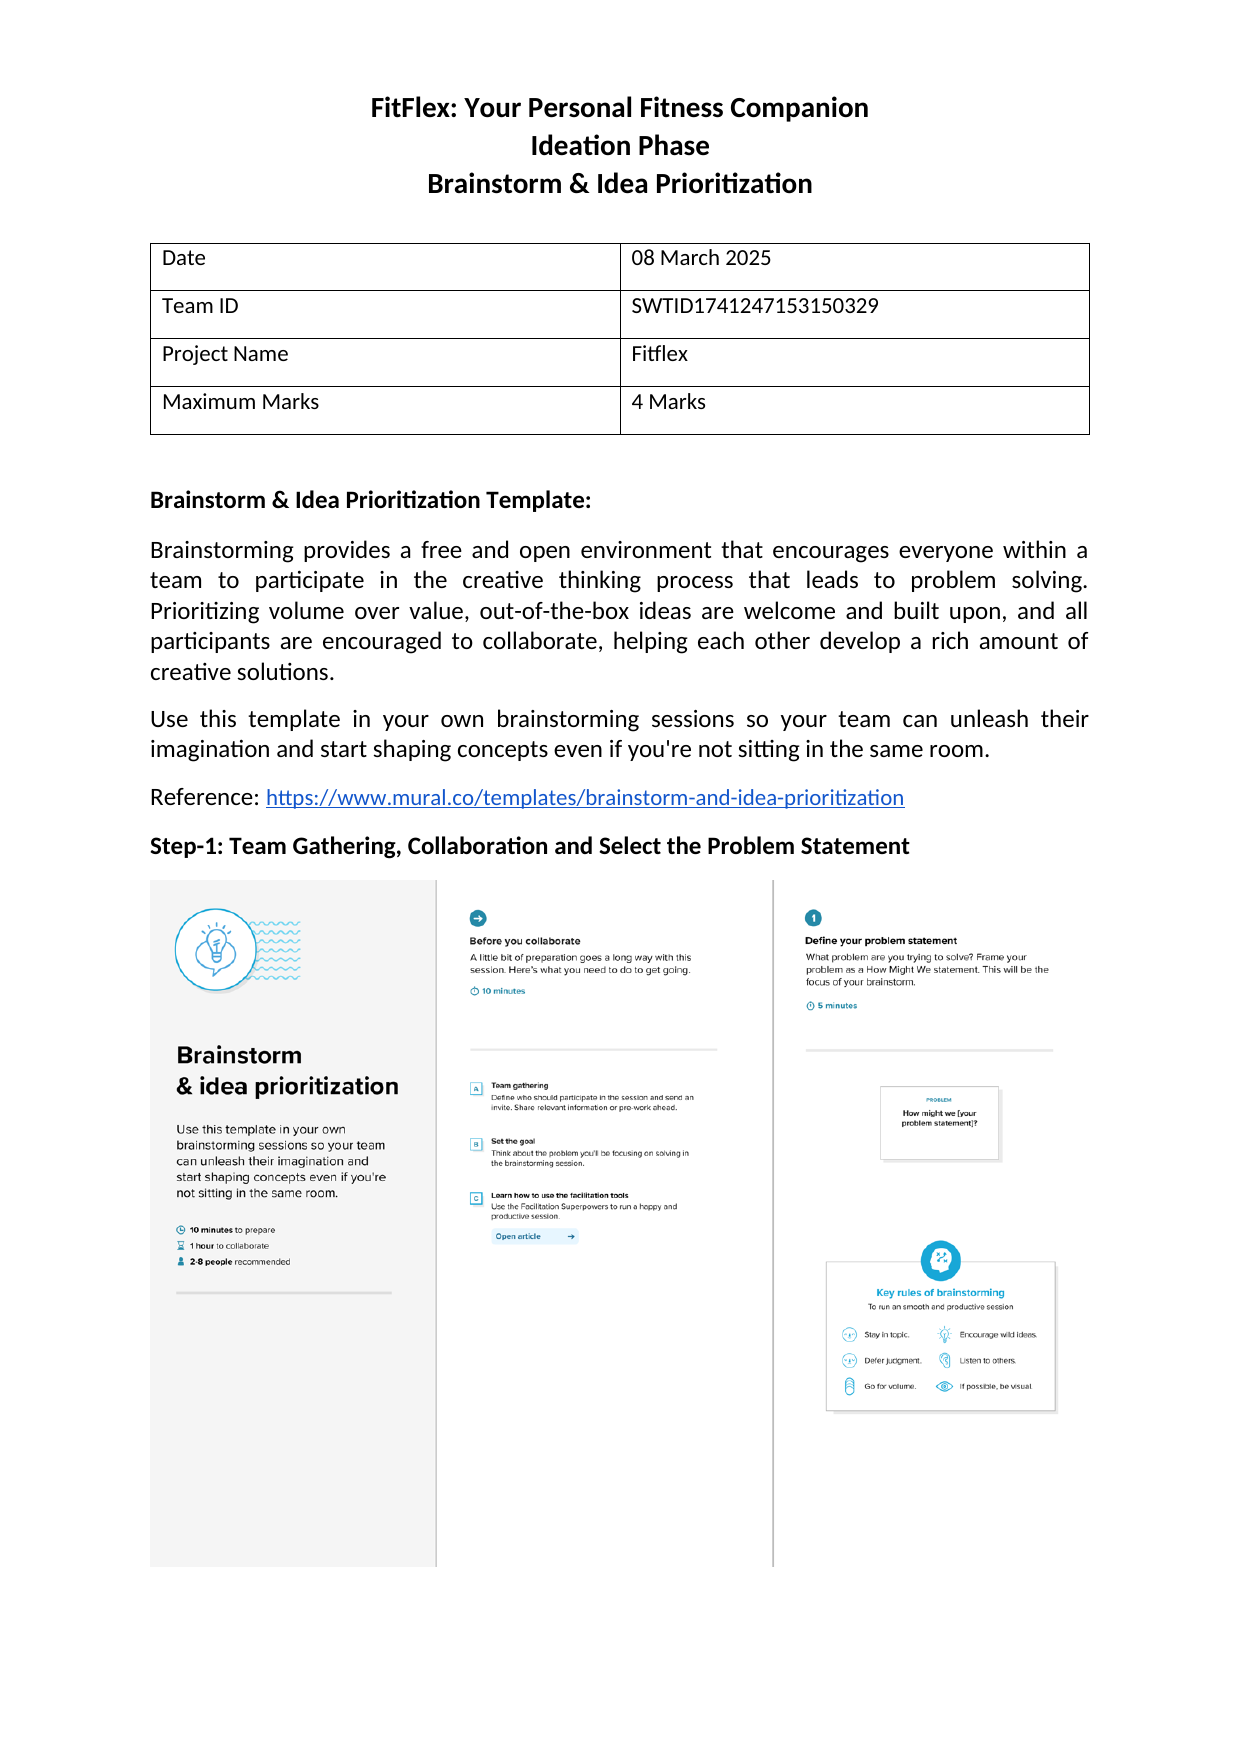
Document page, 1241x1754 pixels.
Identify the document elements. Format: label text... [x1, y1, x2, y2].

text Brainstorm & Idea Prioritization [150, 166, 1090, 201]
text Step-1: Team Gathering, Collaboration and Select the Problem Statement [150, 830, 1090, 861]
table_cell 4 Marks [621, 387, 1089, 434]
table_cell Maximum Marks [151, 387, 620, 434]
text Ideation Phase [150, 127, 1090, 163]
text Brainstorming provides a free and open environment that encourages everyone within a team to participate in the creative thinking process that leads to problem solving. Prioritizing volume over value, out-of-the-box ideas are welcome and built upon, and all participants are encouraged to collaborate, helping each other develop a rich amount of creative solutions. [150, 534, 1090, 686]
table_cell Project Name [151, 339, 620, 386]
picture [150, 880, 1091, 1567]
table_header 08 March 2025 [621, 244, 1089, 290]
text FitFlex: Your Personal Fitness Companion [150, 89, 1090, 124]
table_cell SWTID1741247153150329 [621, 291, 1089, 338]
text Reference: https://www.mural.co/templates/brainstorm-and-idea-prioritization [150, 781, 1090, 811]
table_cell Fitflex [621, 339, 1089, 386]
text Use this template in your own brainstorming sessions so your team can unleash their imagination and start shaping concepts even if you're not sitting in the same room. [150, 703, 1090, 764]
table_header Date [151, 244, 620, 290]
table_cell Team ID [151, 291, 620, 338]
text Brainstorm & Idea Prioritization Template: [150, 484, 1090, 515]
